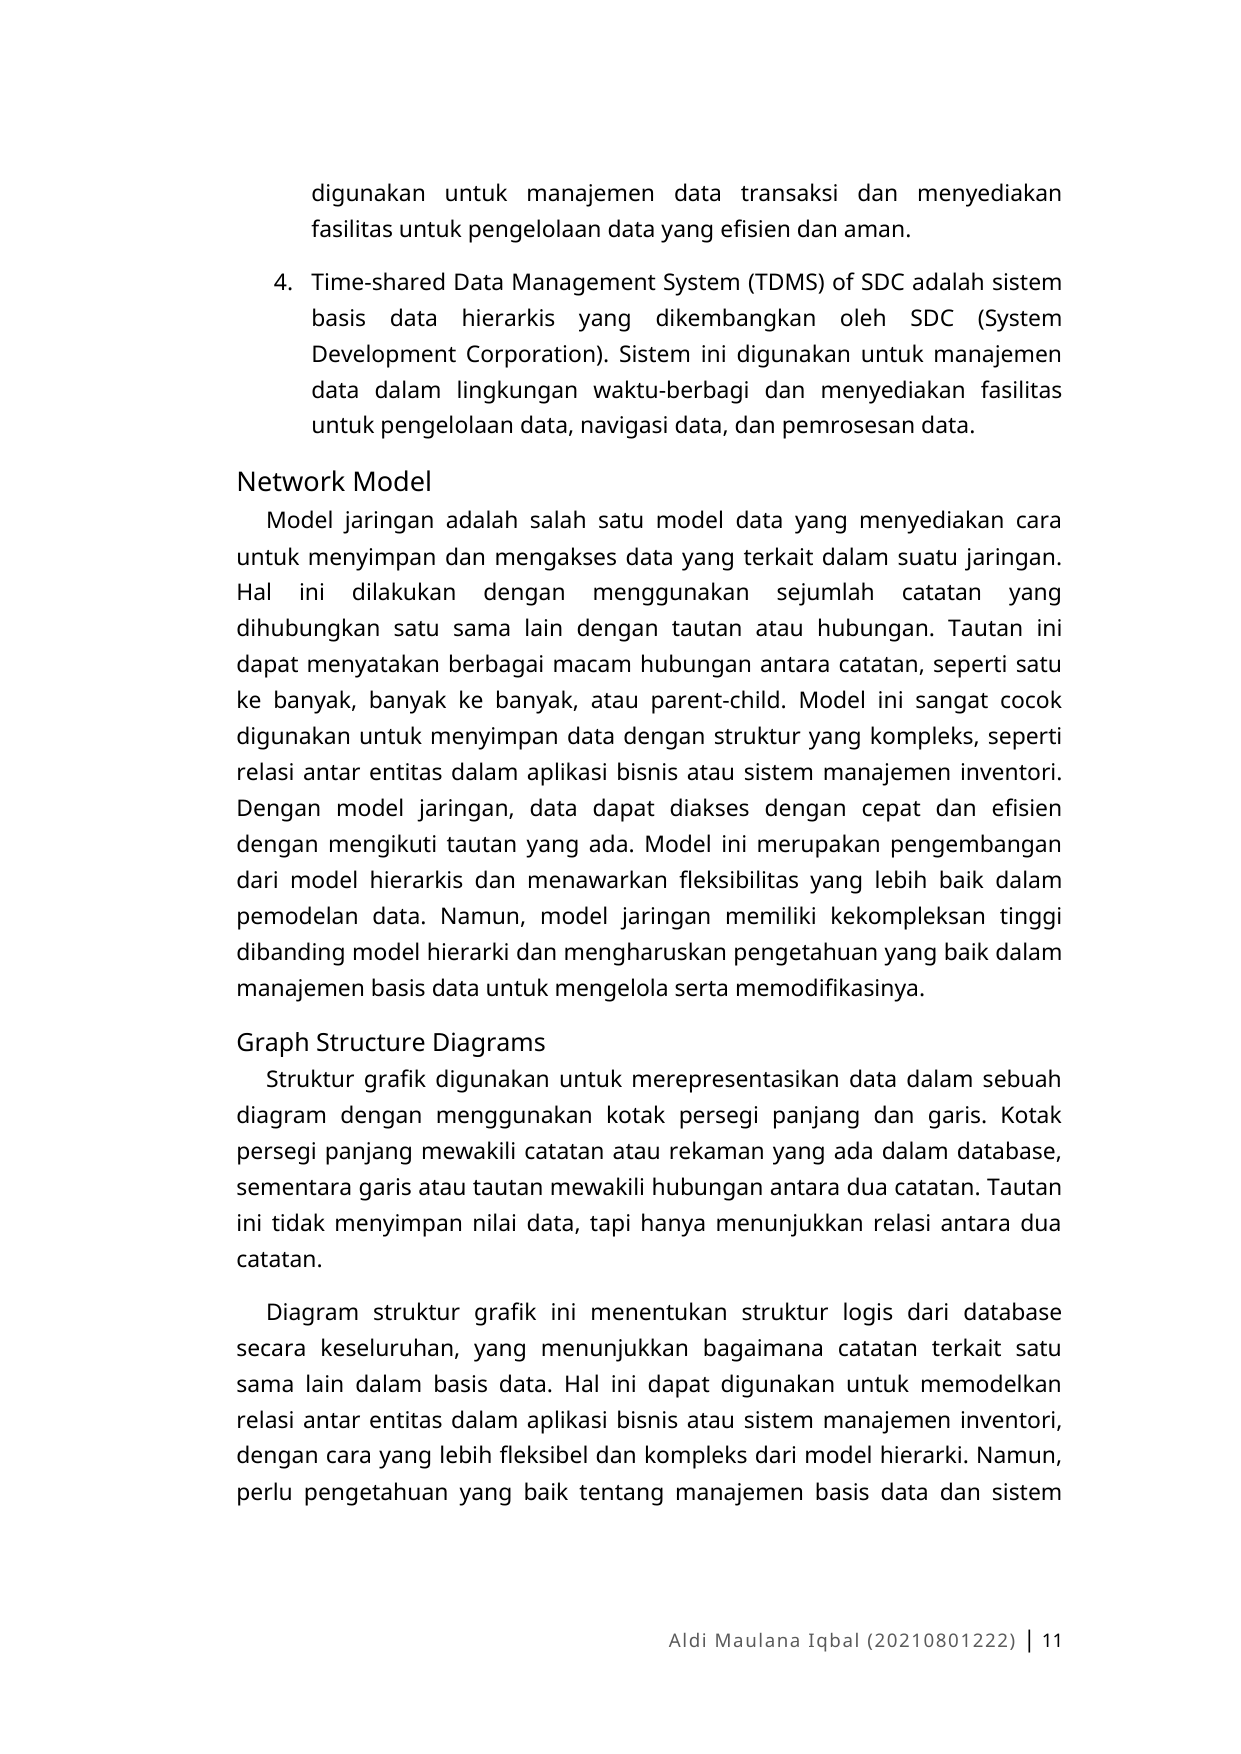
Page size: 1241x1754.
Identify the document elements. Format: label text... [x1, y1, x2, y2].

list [274, 177, 1063, 244]
subtitle Network Model [236, 462, 1063, 499]
text Struktur grafik digunakan untuk merepresentasikan data dalam sebuah diagram dengan menggunakan kotak persegi panjang dan garis. Kotak persegi panjang mewakili catatan atau rekaman yang ada dalam database, sementara garis atau tautan mewakili hubungan antara dua catatan. Tautan ini tidak menyimpan nilai data, tapi hanya menunjukkan relasi antara dua catatan. [236, 1063, 1063, 1274]
subtitle Graph Structure Diagrams [236, 1024, 1063, 1058]
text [236, 1296, 1063, 1507]
text Model jaringan adalah salah satu model data yang menyediakan cara untuk menyimpan dan mengakses data yang terkait dalam suatu jaringan. Hal ini dilakukan dengan menggunakan sejumlah catatan yang dihubungkan satu sama lain dengan tautan atau hubungan. Tautan ini dapat menyatakan berbagai macam hubungan antara catatan, seperti satu ke banyak, banyak ke banyak, atau parent-child. Model ini sangat cocok digunakan untuk menyimpan data dengan struktur yang kompleks, seperti relasi antar entitas dalam aplikasi bisnis atau sistem manajemen inventori. Dengan model jaringan, data dapat diakses dengan cepat dan efisien dengan mengikuti tautan yang ada. Model ini merupakan pengembangan dari model hierarkis dan menawarkan fleksibilitas yang lebih baik dalam pemodelan data. Namun, model jaringan memiliki kekompleksan tinggi dibanding model hierarki dan mengharuskan pengetahuan yang baik dalam manajemen basis data untuk mengelola serta memodifikasinya. [236, 504, 1063, 1003]
list Time-shared Data Management System (TDMS) of SDC adalah sistem basis data hierarkis yang dikembangkan oleh SDC (System Development Corporation). Sistem ini digunakan untuk manajemen data dalam lingkungan waktu-berbagi dan menyediakan fasilitas untuk pengelolaan data, navigasi data, dan pemrosesan data. [274, 266, 1063, 441]
